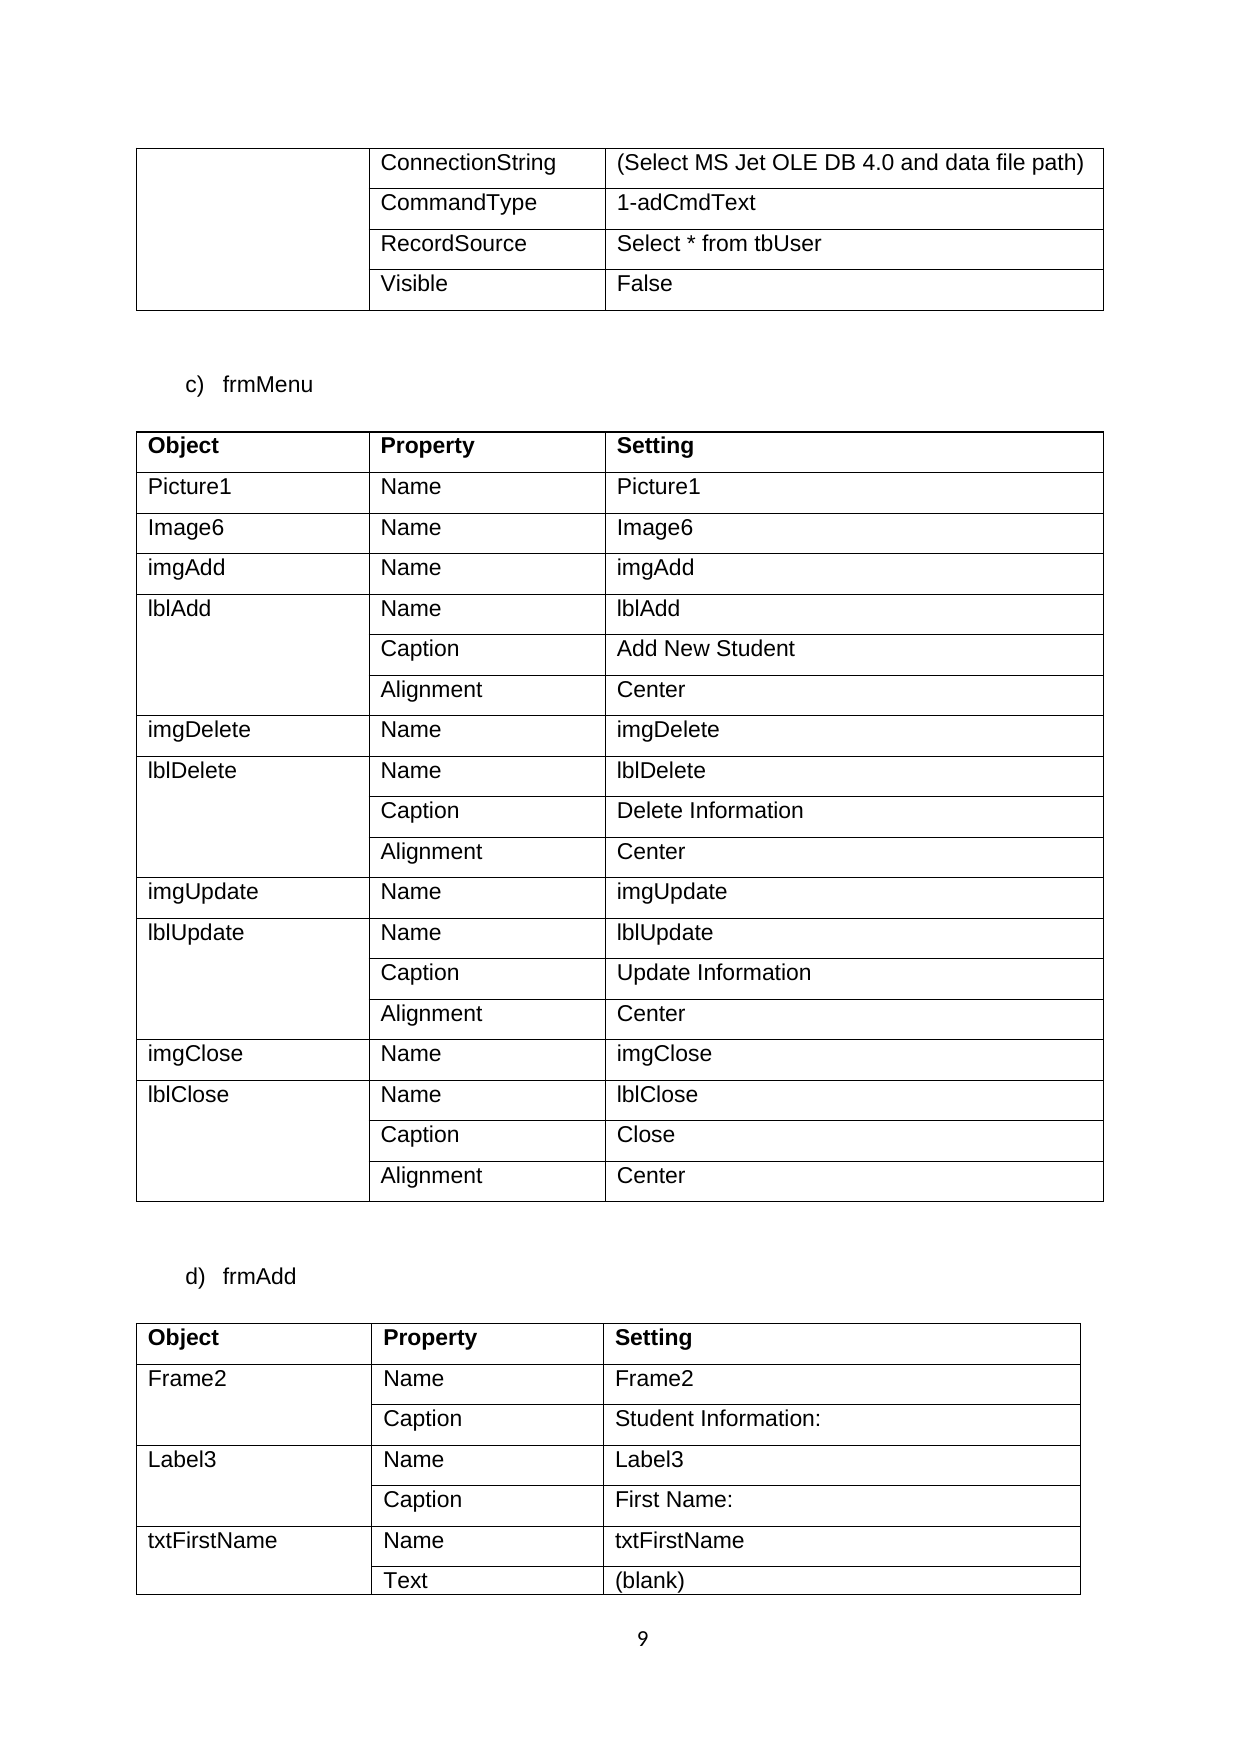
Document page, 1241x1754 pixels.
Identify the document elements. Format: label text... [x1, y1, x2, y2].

table_cell Name [370, 716, 605, 756]
table_cell lblClose [606, 1081, 1103, 1120]
table_cell imgUpdate [137, 878, 369, 918]
table_cell imgDelete [606, 716, 1103, 756]
table_cell Image6 [137, 514, 369, 553]
table_cell [137, 149, 369, 310]
table_cell imgClose [137, 1040, 369, 1080]
table_cell Name [370, 919, 605, 958]
table_cell Text [372, 1567, 603, 1593]
table_cell RecordSource [370, 230, 605, 269]
table_cell Name [370, 514, 605, 553]
table_cell Frame2 [604, 1365, 1080, 1404]
table_header Setting [604, 1324, 1080, 1363]
table_cell lblAdd [606, 595, 1103, 634]
table_cell Name [372, 1527, 603, 1566]
table_cell Name [370, 1081, 605, 1120]
table_cell Frame2 [137, 1365, 371, 1444]
table_header Object [137, 433, 369, 472]
table_cell Close [606, 1121, 1103, 1161]
table_cell Alignment [370, 676, 605, 715]
table_cell Select * from tbUser [606, 230, 1103, 269]
list frmAdd [185, 1263, 1137, 1289]
table_cell lblClose [137, 1081, 369, 1201]
table_cell 1-adCmdText [606, 189, 1103, 229]
table_cell First Name: [604, 1486, 1080, 1526]
table_cell lblAdd [137, 595, 369, 715]
table_cell imgAdd [606, 554, 1103, 593]
table_cell Name [370, 878, 605, 918]
table_cell Name [372, 1365, 603, 1404]
table_cell Center [606, 676, 1103, 715]
table_header Property [372, 1324, 603, 1363]
table_cell txtFirstName [604, 1527, 1080, 1566]
table_cell Caption [370, 635, 605, 674]
table_cell Caption [372, 1486, 603, 1526]
table_cell Caption [372, 1405, 603, 1444]
table_cell Add New Student [606, 635, 1103, 674]
table_cell Center [606, 838, 1103, 877]
table_header Setting [606, 433, 1103, 472]
table_cell Caption [370, 959, 605, 999]
table_cell Center [606, 1162, 1103, 1201]
table_cell ConnectionString [370, 149, 605, 188]
table_cell Name [370, 1040, 605, 1080]
table_cell lblUpdate [606, 919, 1103, 958]
table_cell Center [606, 1000, 1103, 1039]
table_cell Name [370, 595, 605, 634]
table_cell Label3 [604, 1446, 1080, 1485]
table_cell False [606, 270, 1103, 310]
table_cell Delete Information [606, 797, 1103, 837]
table_cell lblUpdate [137, 919, 369, 1039]
table_cell Visible [370, 270, 605, 310]
table_cell Caption [370, 797, 605, 837]
table_cell txtFirstName [137, 1527, 371, 1593]
table_cell Name [370, 757, 605, 796]
table_cell (Select MS Jet OLE DB 4.0 and data file path) [606, 149, 1103, 188]
table_header Object [137, 1324, 371, 1363]
table_cell Label3 [137, 1446, 371, 1526]
table_cell Alignment [370, 1000, 605, 1039]
table_cell Alignment [370, 838, 605, 877]
table_cell Name [370, 473, 605, 512]
table_cell Image6 [606, 514, 1103, 553]
table_cell (blank) [604, 1567, 1080, 1593]
table_cell lblDelete [606, 757, 1103, 796]
table_cell Caption [370, 1121, 605, 1161]
table_cell Student Information: [604, 1405, 1080, 1444]
table_cell Update Information [606, 959, 1103, 999]
list frmMenu [185, 371, 1137, 397]
table_cell Alignment [370, 1162, 605, 1201]
table_cell imgAdd [137, 554, 369, 593]
table_cell CommandType [370, 189, 605, 229]
table_cell Picture1 [606, 473, 1103, 512]
table_cell imgDelete [137, 716, 369, 756]
table_cell Name [370, 554, 605, 593]
table_header Property [370, 433, 605, 472]
table_cell imgUpdate [606, 878, 1103, 918]
table_cell imgClose [606, 1040, 1103, 1080]
table_cell Picture1 [137, 473, 369, 512]
table_cell lblDelete [137, 757, 369, 877]
table_cell Name [372, 1446, 603, 1485]
